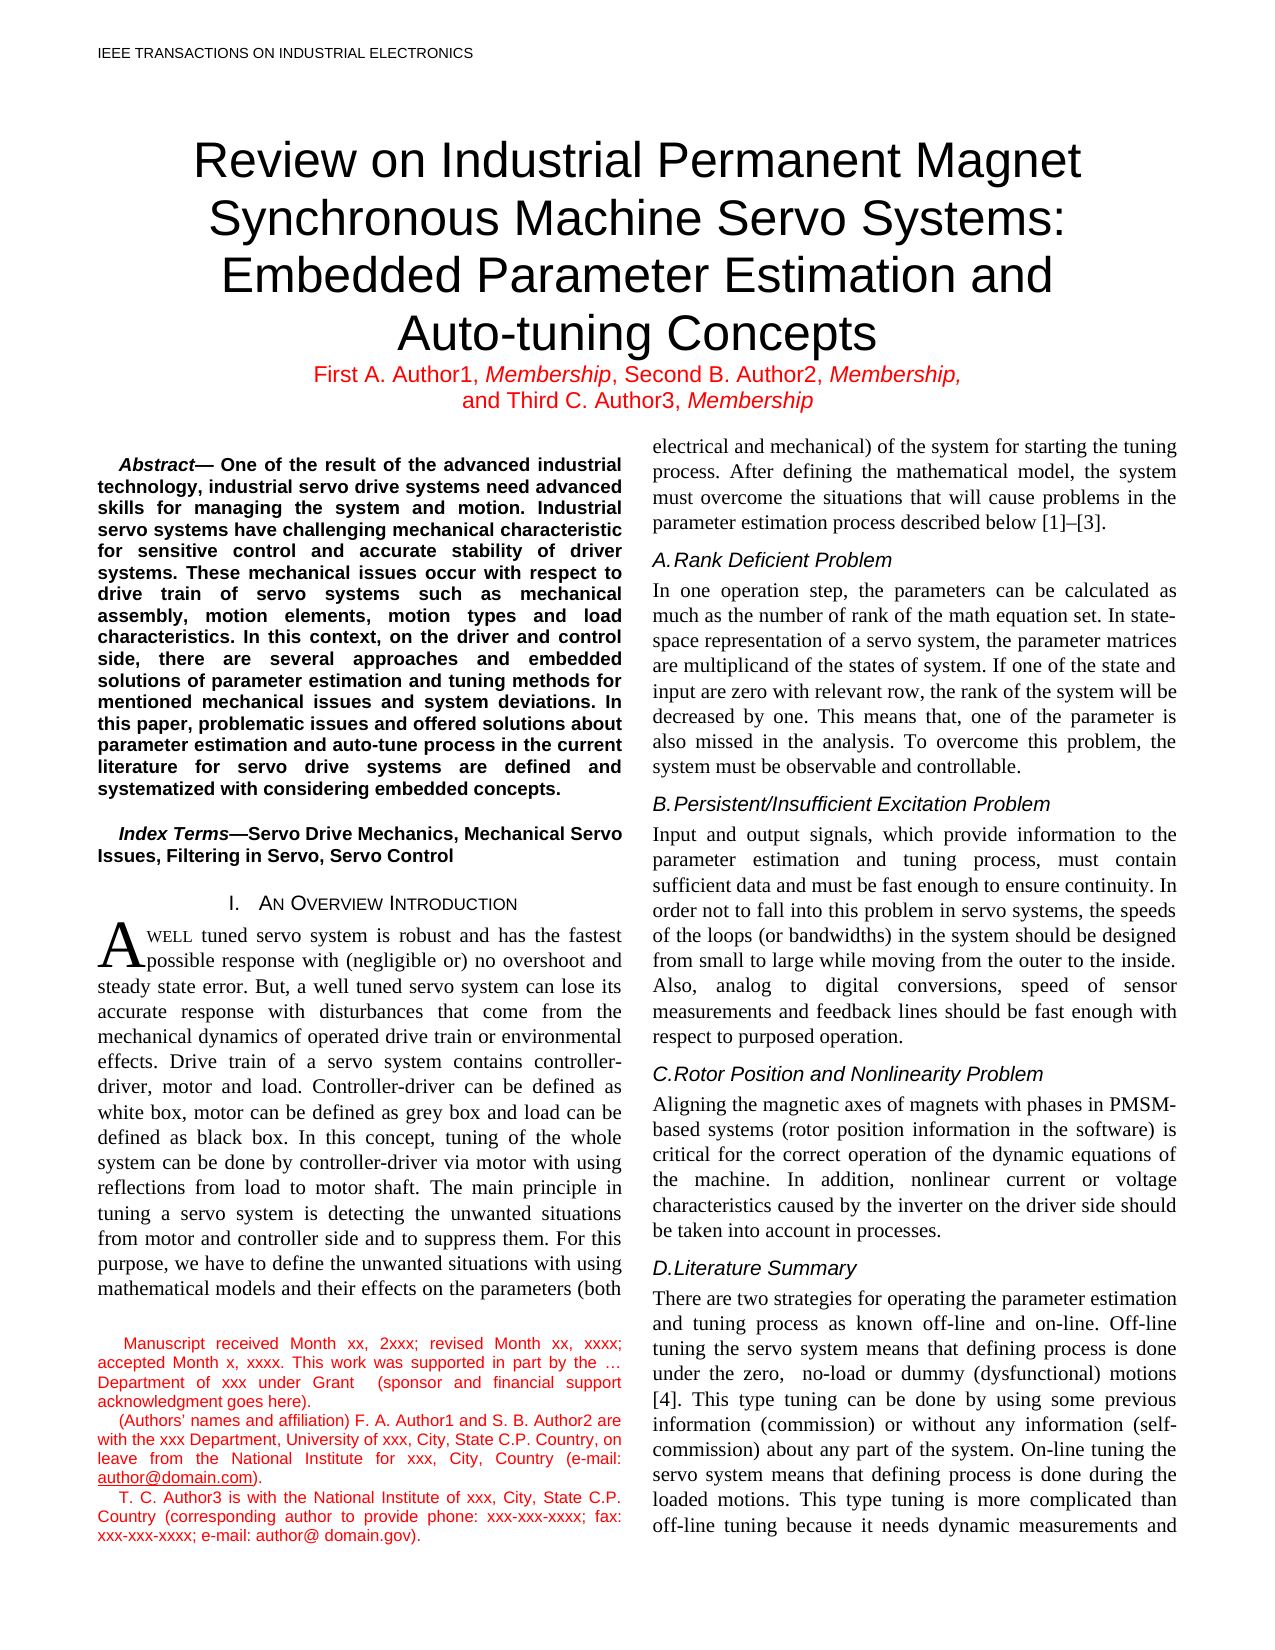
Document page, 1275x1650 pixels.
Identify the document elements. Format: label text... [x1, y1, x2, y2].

text Input and output signals, which provide information to the parameter estimation and tuning process, must contain sufficient data and must be fast enough to ensure continuity. In order not to fall into this problem in servo systems, the speeds of the loops (or bandwidths) in the system should be designed from small to large while moving from the outer to the inside. Also, analog to digital conversions, speed of sensor measurements and feedback lines should be fast enough with respect to purposed operation. [652, 822, 1177, 1048]
subtitle An Overview INTRODUCTION [135, 891, 622, 915]
text First A. Author1, Membership, Second B. Author2, Membership, and Third C. Author3, Membership [150, 361, 1125, 413]
text well tuned servo system is robust and has the fastest possible response with (negligible or) no overshoot and steady state error. But, a well tuned servo system can lose its accurate response with disturbances that come from the mechanical dynamics of operated drive train or environmental effects. Drive train of a servo system contains controller-driver, motor and load. Controller-driver can be defined as white box, motor can be defined as grey box and load can be defined as black box. In this concept, tuning of the whole system can be done by controller-driver via motor with using reflections from load to motor shaft. The main principle in tuning a servo system is detecting the unwanted situations from motor and controller side and to suppress them. For this purpose, we have to define the unwanted situations with using mathematical models and their effects on the parameters (both electrical and mechanical) of the system for starting the tuning process. After defining the mathematical model, the system must overcome the situations that will cause problems in the parameter estimation process described below [1]–[3]. [652, 111, 1177, 534]
text Abstract— One of the result of the advanced industrial technology, industrial servo drive systems need advanced skills for managing the system and motion. Industrial servo systems have challenging mechanical characteristic for sensitive control and accurate stability of driver systems. These mechanical issues occur with respect to drive train of servo systems such as mechanical assembly, motion elements, motion types and load characteristics. In this context, on the driver and control side, there are several approaches and embedded solutions of parameter estimation and tuning methods for mentioned mechanical issues and system deviations. In this paper, problematic issues and offered solutions about parameter estimation and auto-tune process in the current literature for servo drive systems are defined and systematized with considering embedded concepts. [97, 454, 622, 799]
title Auto-tuning Concepts [150, 303, 1125, 361]
subtitle Literature Summary [652, 1255, 1177, 1279]
subtitle Rotor Position and Nonlinearity Problem [652, 1061, 1177, 1085]
text Aligning the magnetic axes of magnets with phases in PMSM-based systems (rotor position information in the software) is critical for the correct operation of the dynamic equations of the machine. In addition, nonlinear current or voltage characteristics caused by the inverter on the driver side should be taken into account in processes. [652, 1092, 1177, 1242]
text Index Terms—Servo Drive Mechanics, Mechanical Servo Issues, Filtering in Servo, Servo Control [97, 823, 622, 866]
text In one operation step, the parameters can be calculated as much as the number of rank of the math equation set. In state-space representation of a servo system, the parameter matrices are multiplicand of the states of system. If one of the state and input are zero with relevant row, the rank of the system will be decreased by one. This means that, one of the parameter is also missed in the analysis. To overcome this problem, the system must be observable and controllable. [652, 578, 1177, 778]
text well tuned servo system is robust and has the fastest possible response with (negligible or) no overshoot and steady state error. But, a well tuned servo system can lose its accurate response with disturbances that come from the mechanical dynamics of operated drive train or environmental effects. Drive train of a servo system contains controller-driver, motor and load. Controller-driver can be defined as white box, motor can be defined as grey box and load can be defined as black box. In this concept, tuning of the whole system can be done by controller-driver via motor with using reflections from load to motor shaft. The main principle in tuning a servo system is detecting the unwanted situations from motor and controller side and to suppress them. For this purpose, we have to define the unwanted situations with using mathematical models and their effects on the parameters (both electrical and mechanical) of the system for starting the tuning process. After defining the mathematical model, the system must overcome the situations that will cause problems in the parameter estimation process described below [1]–[3]. [97, 923, 622, 1300]
title Review on Industrial Permanent Magnet Synchronous Machine Servo Systems: Embedded Parameter Estimation and [150, 131, 1125, 303]
subtitle Rank Deficient Problem [652, 547, 1177, 571]
subtitle Persistent/Insufficient Excitation Problem [652, 792, 1177, 816]
